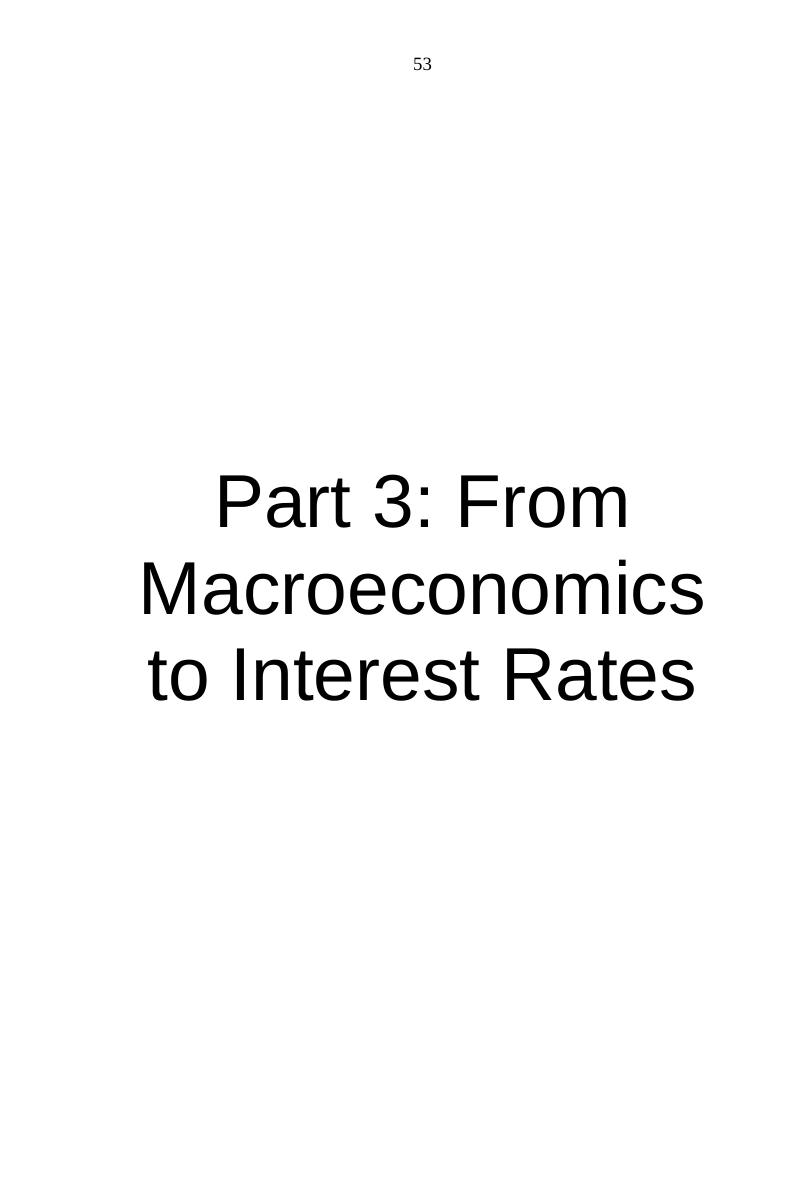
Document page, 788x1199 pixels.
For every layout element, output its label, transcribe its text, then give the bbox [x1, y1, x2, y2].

text Part 3: From Macroeconomics to Interest Rates [132, 457, 712, 716]
